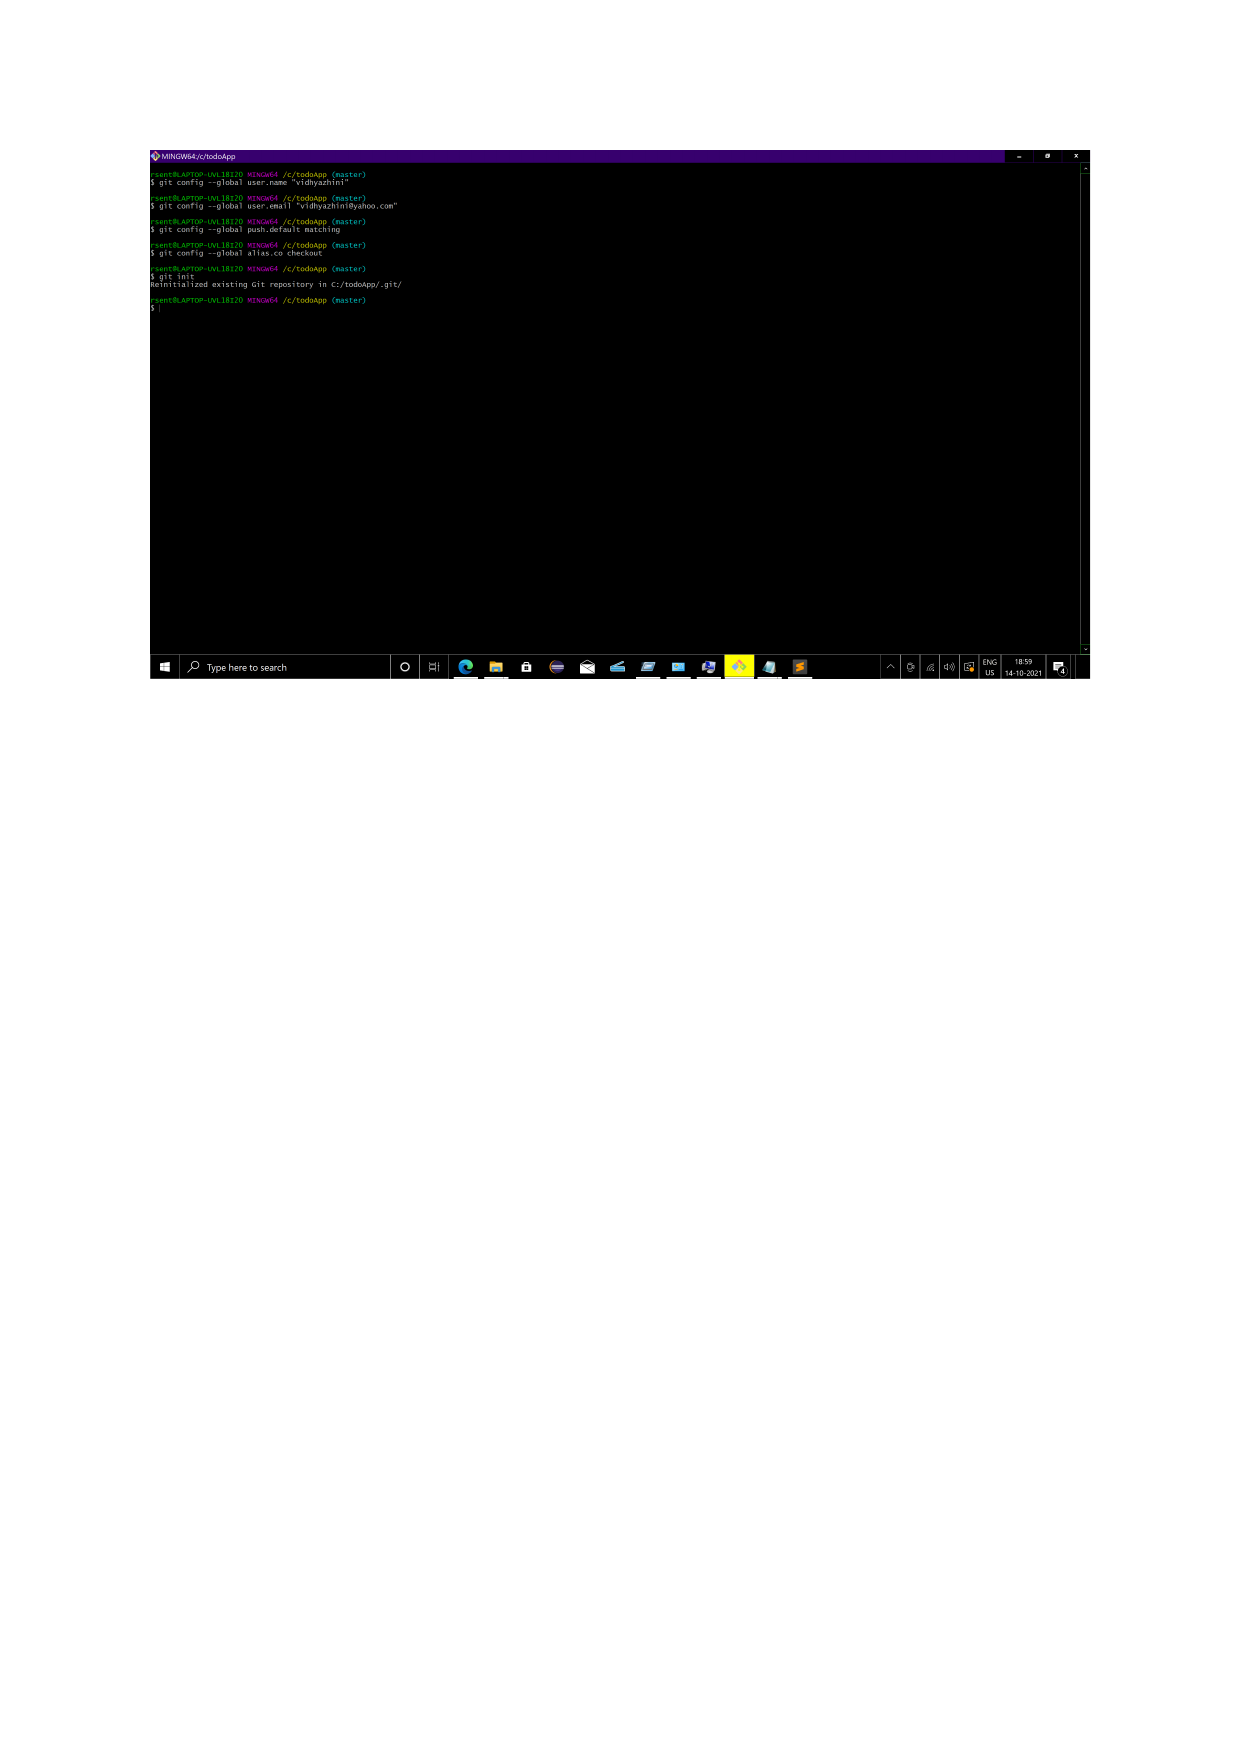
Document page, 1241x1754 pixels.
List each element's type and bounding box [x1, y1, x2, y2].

picture [150, 150, 1091, 679]
